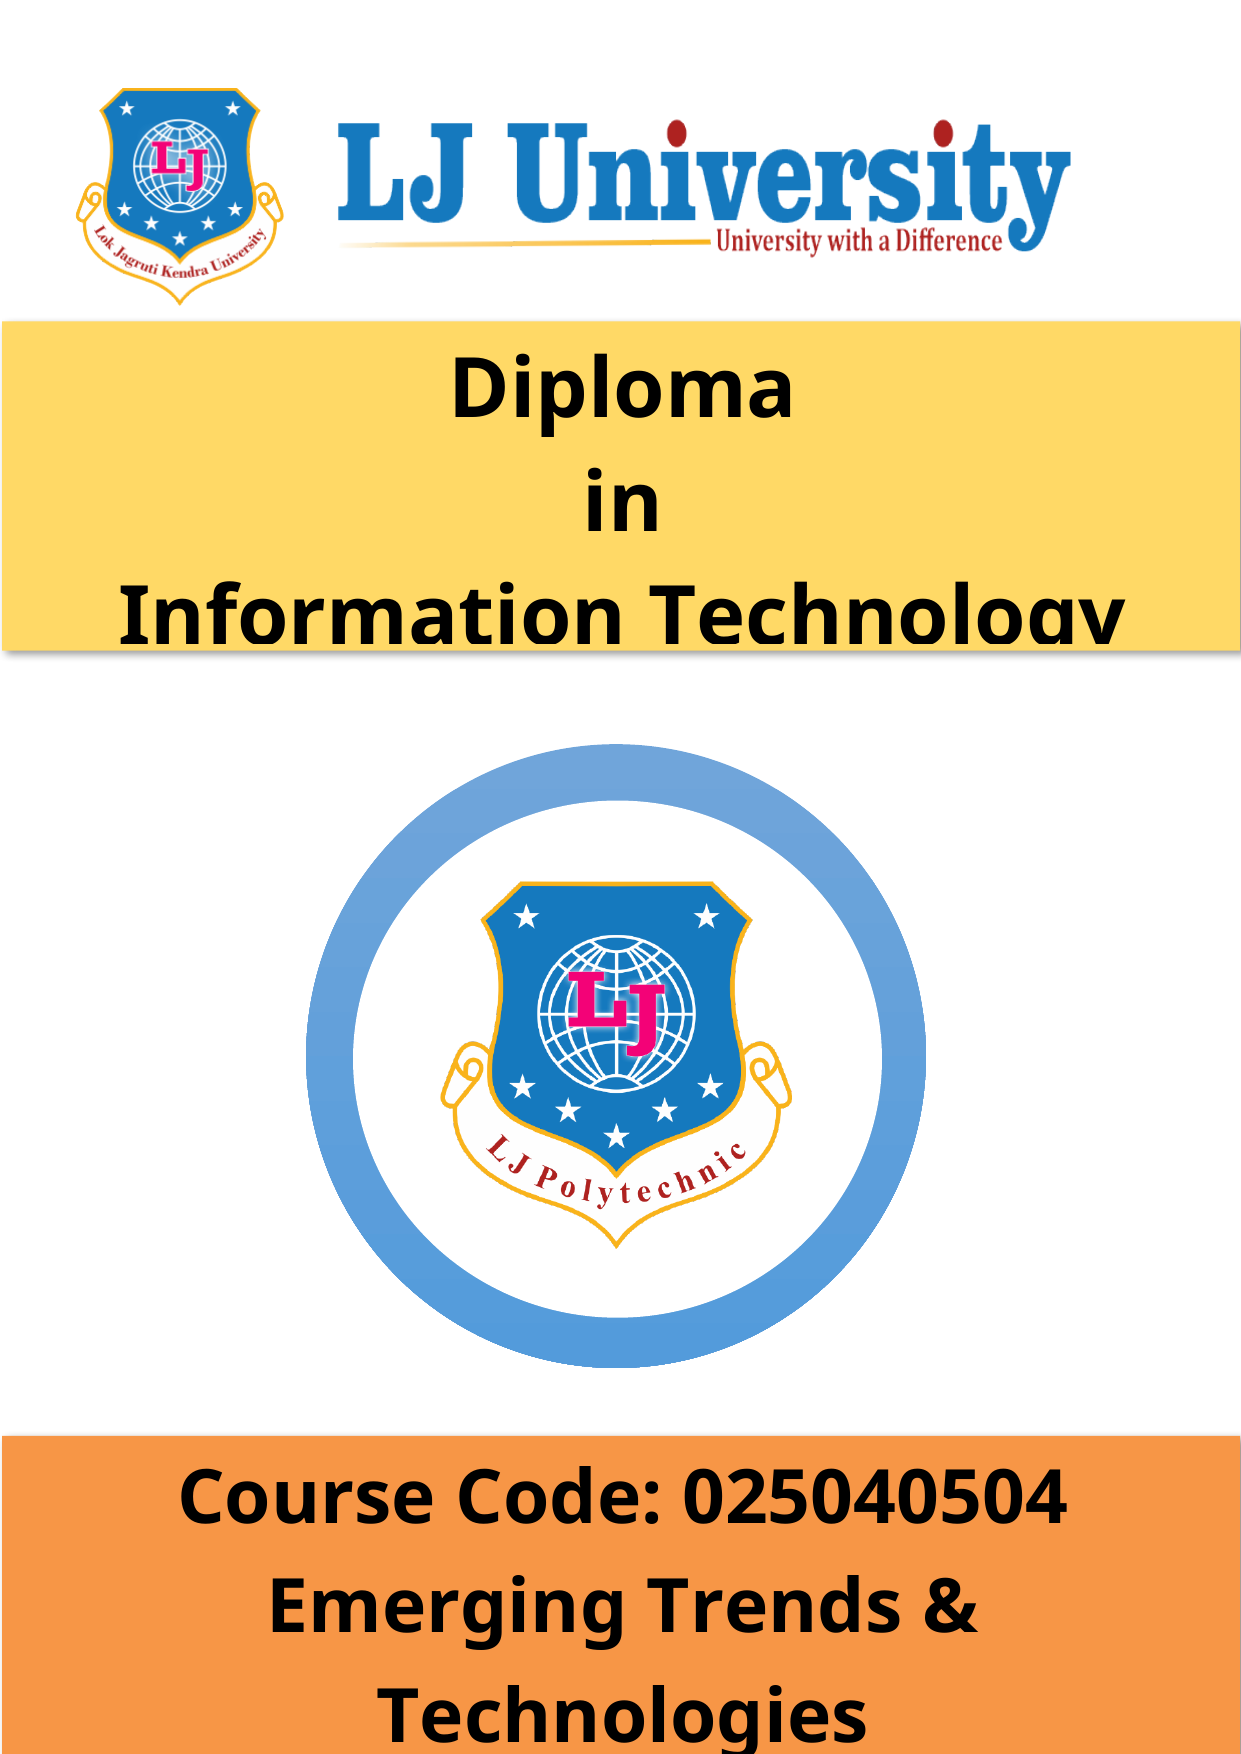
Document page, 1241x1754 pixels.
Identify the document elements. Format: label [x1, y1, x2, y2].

picture [75, 88, 284, 307]
picture [440, 881, 792, 1249]
picture [331, 44, 1072, 321]
